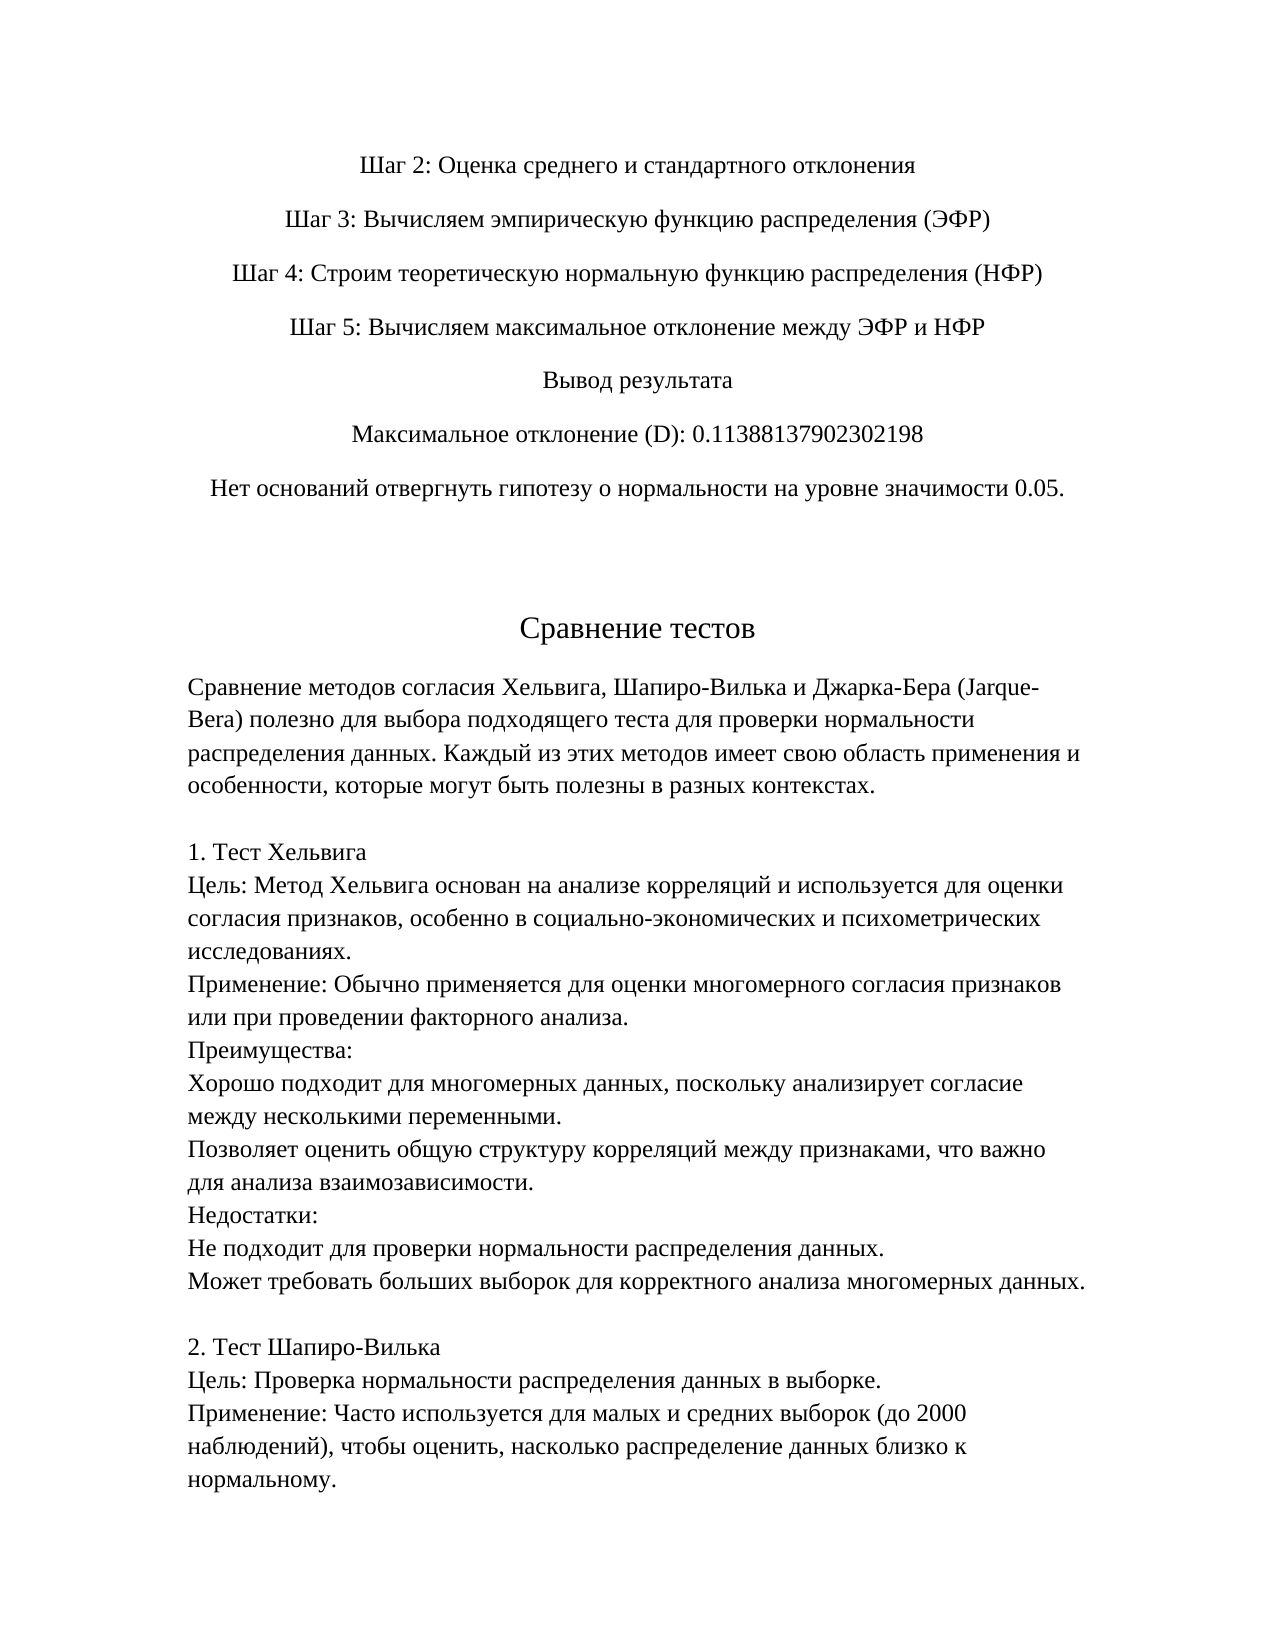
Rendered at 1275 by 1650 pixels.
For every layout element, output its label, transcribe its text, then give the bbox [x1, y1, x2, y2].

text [187, 672, 1087, 1493]
text Шаг 3: Вычисляем эмпирическую функцию распределения (ЭФР) [187, 204, 1087, 233]
text Шаг 4: Строим теоретическую нормальную функцию распределения (НФР) [187, 258, 1087, 286]
text Шаг 5: Вычисляем максимальное отклонение между ЭФР и НФР [187, 312, 1087, 340]
text Шаг 2: Оценка среднего и стандартного отклонения [187, 150, 1087, 179]
text Вывод результата [187, 365, 1087, 394]
text Максимальное отклонение (D): 0.11388137902302198 [187, 419, 1087, 448]
text Сравнение тестов [187, 527, 1087, 645]
text Нет оснований отвергнуть гипотезу о нормальности на уровне значимости 0.05. [187, 473, 1087, 502]
